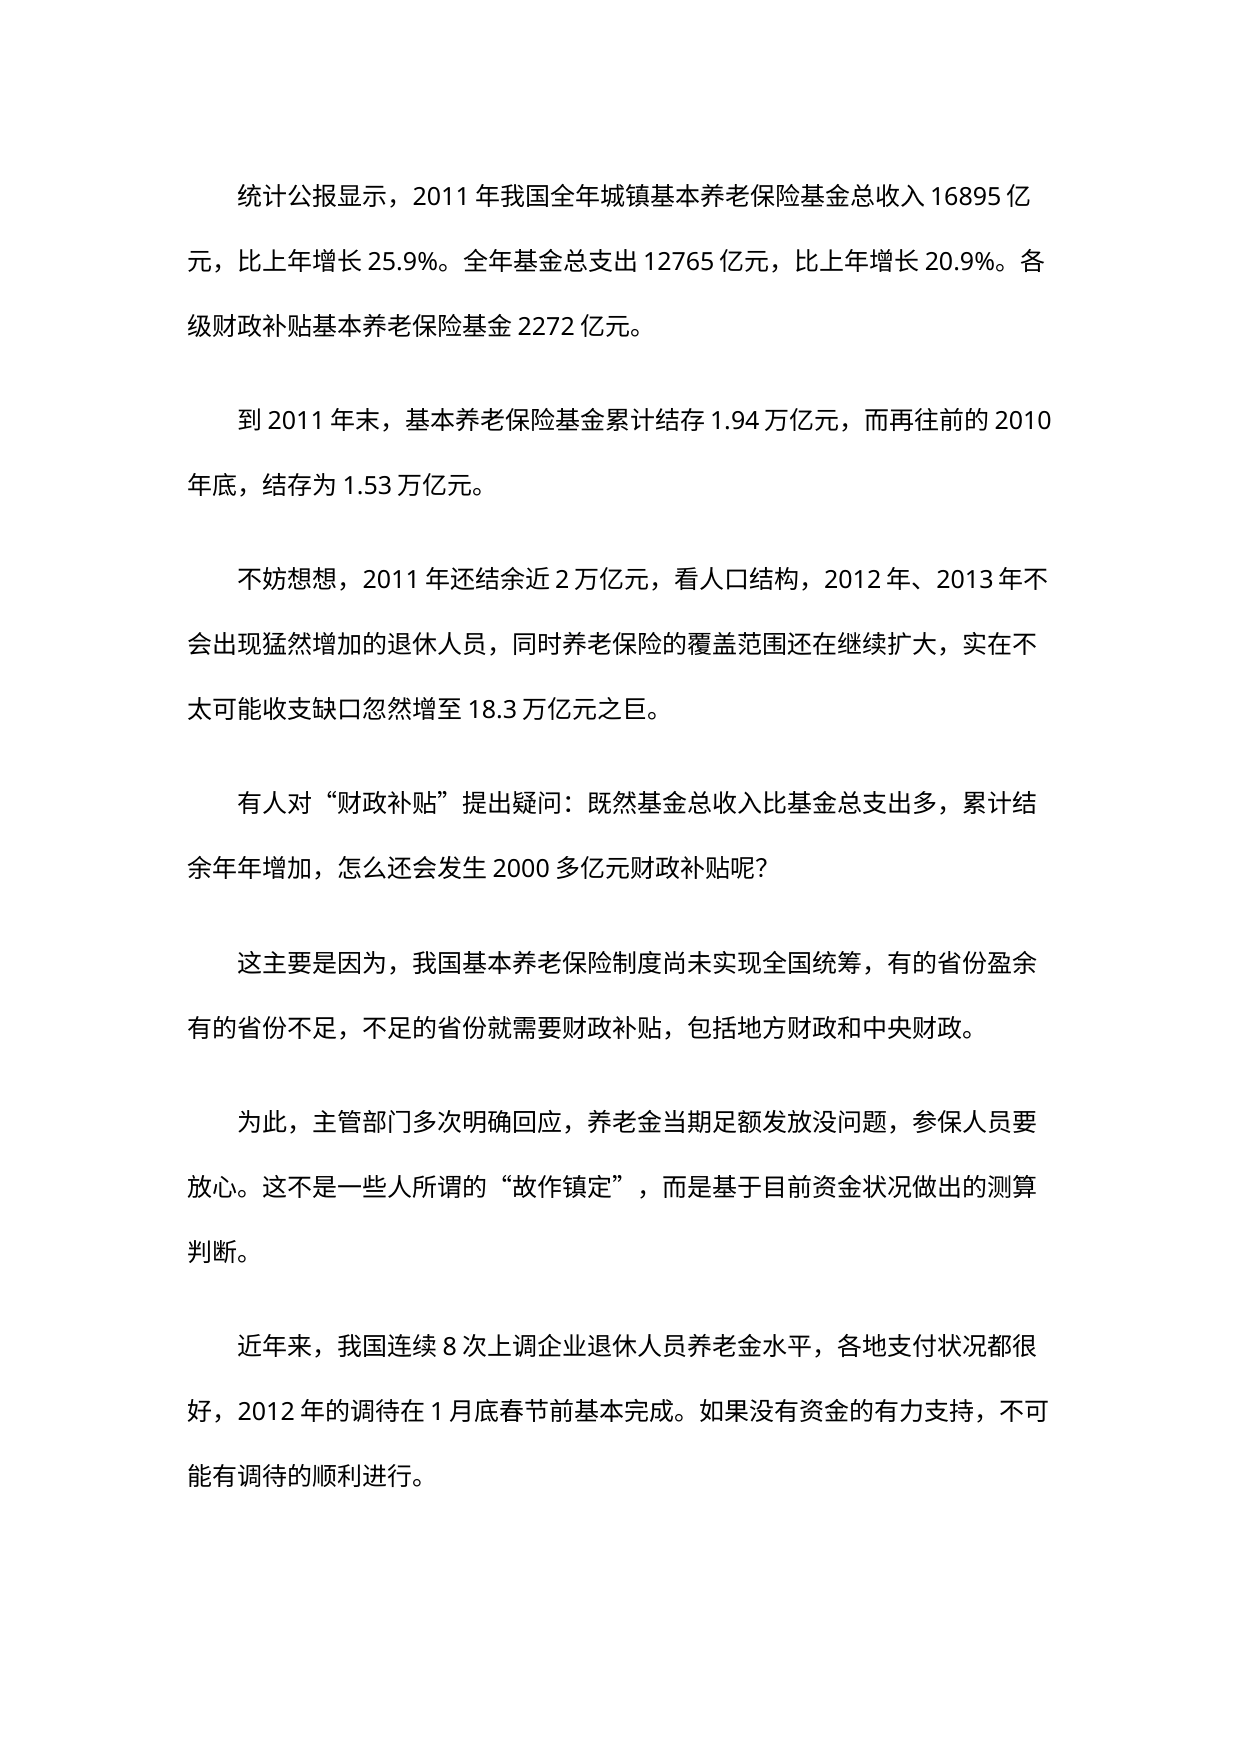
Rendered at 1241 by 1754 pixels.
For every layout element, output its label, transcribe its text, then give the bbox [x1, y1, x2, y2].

text 这主要是因为，我国基本养老保险制度尚未实现全国统筹，有的省份盈余有的省份不足，不足的省份就需要财政补贴，包括地方财政和中央财政。 [187, 929, 1053, 1059]
text 到2011年末，基本养老保险基金累计结存1.94万亿元，而再往前的2010年底，结存为1.53万亿元。 [187, 386, 1053, 516]
text 为此，主管部门多次明确回应，养老金当期足额发放没问题，参保人员要放心。这不是一些人所谓的“故作镇定”，而是基于目前资金状况做出的测算判断。 [187, 1088, 1053, 1283]
text 近年来，我国连续8次上调企业退休人员养老金水平，各地支付状况都很好，2012年的调待在1月底春节前基本完成。如果没有资金的有力支持，不可能有调待的顺利进行。 [187, 1312, 1053, 1507]
text 有人对“财政补贴”提出疑问：既然基金总收入比基金总支出多，累计结余年年增加，怎么还会发生2000多亿元财政补贴呢？ [187, 769, 1053, 899]
text 不妨想想，2011年还结余近2万亿元，看人口结构，2012年、2013年不会出现猛然增加的退休人员，同时养老保险的覆盖范围还在继续扩大，实在不太可能收支缺口忽然增至18.3万亿元之巨。 [187, 545, 1053, 740]
text 统计公报显示，2011年我国全年城镇基本养老保险基金总收入16895亿元，比上年增长25.9%。全年基金总支出12765亿元，比上年增长20.9%。各级财政补贴基本养老保险基金2272亿元。 [187, 162, 1053, 357]
